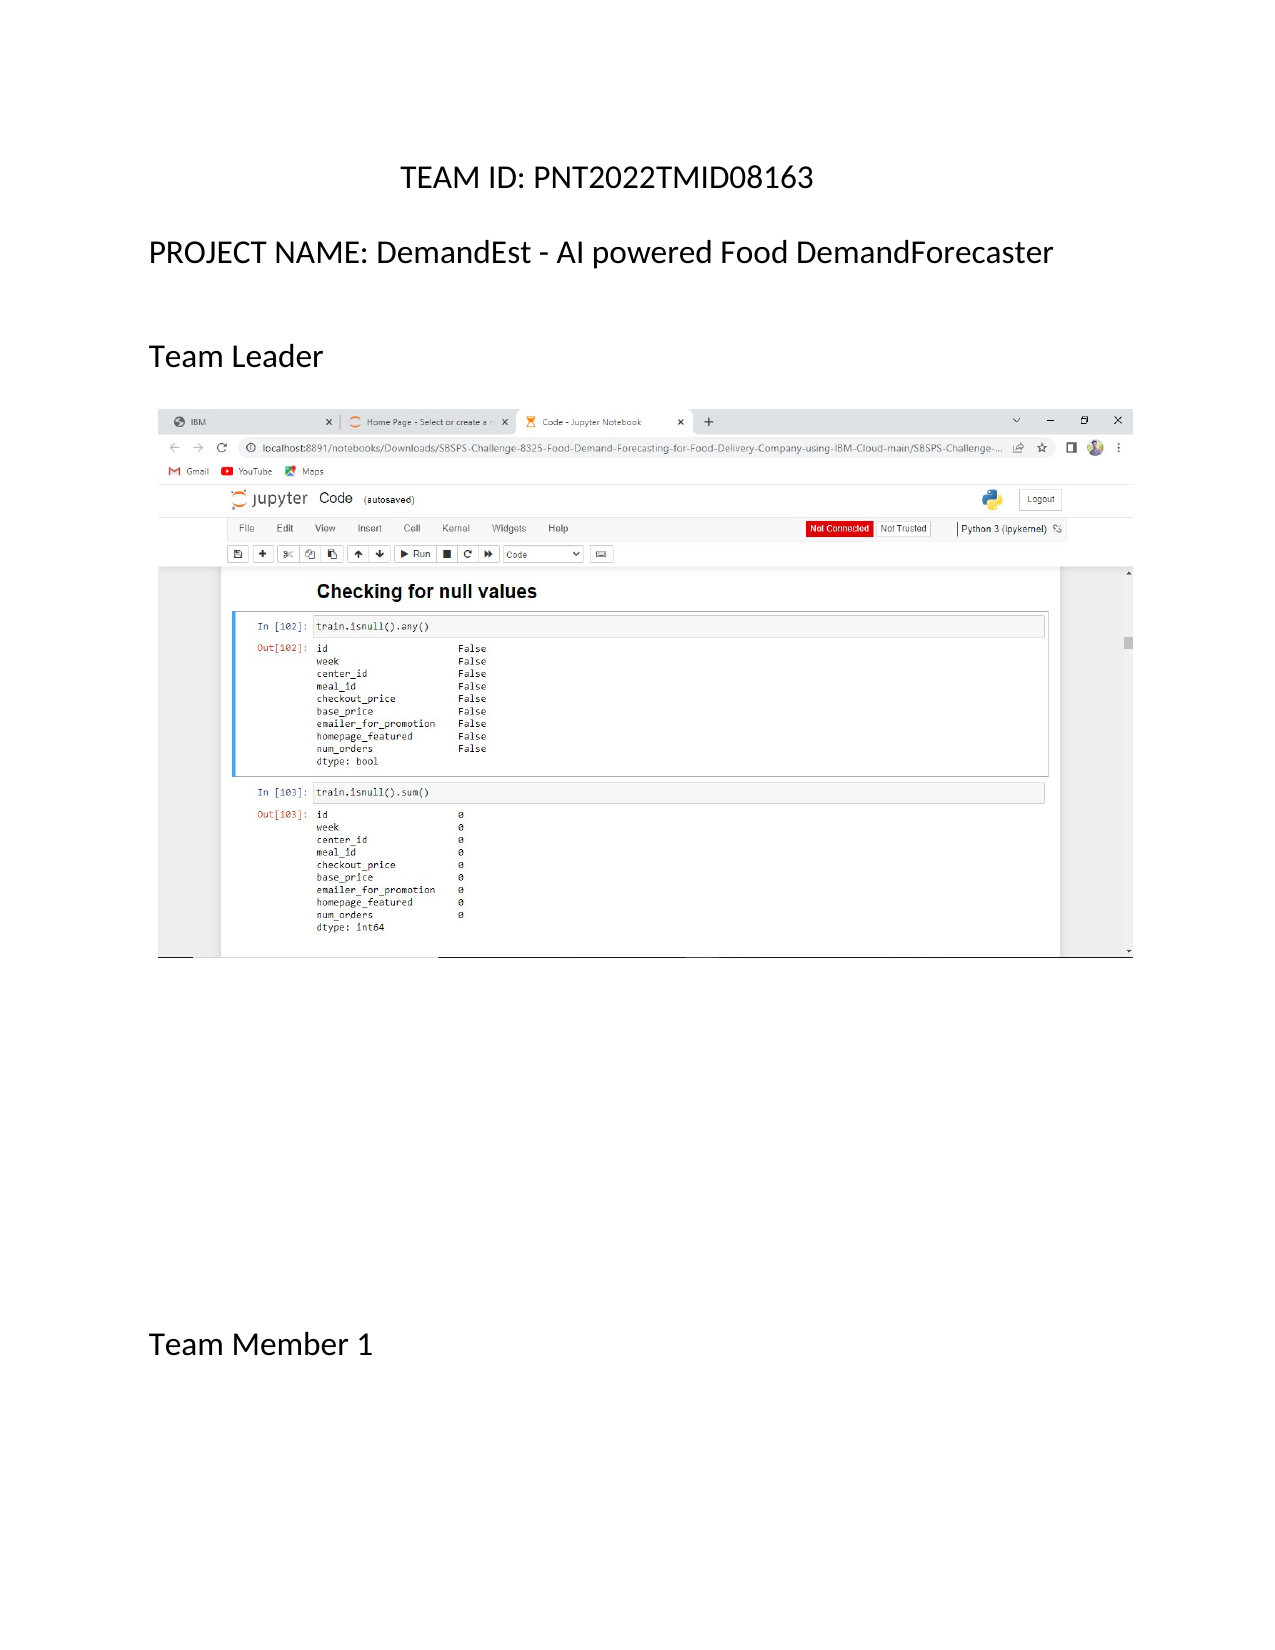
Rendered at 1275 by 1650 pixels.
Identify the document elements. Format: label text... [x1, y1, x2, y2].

subtitle Team Member 1 [148, 1323, 1133, 1364]
text PROJECT NAME: DemandEst - AI powered Food DemandForecaster [148, 231, 1133, 271]
subtitle Team Leader [148, 335, 1133, 376]
text TEAM ID: PNT2022TMID08163 [150, 156, 1064, 197]
picture [158, 409, 1133, 958]
